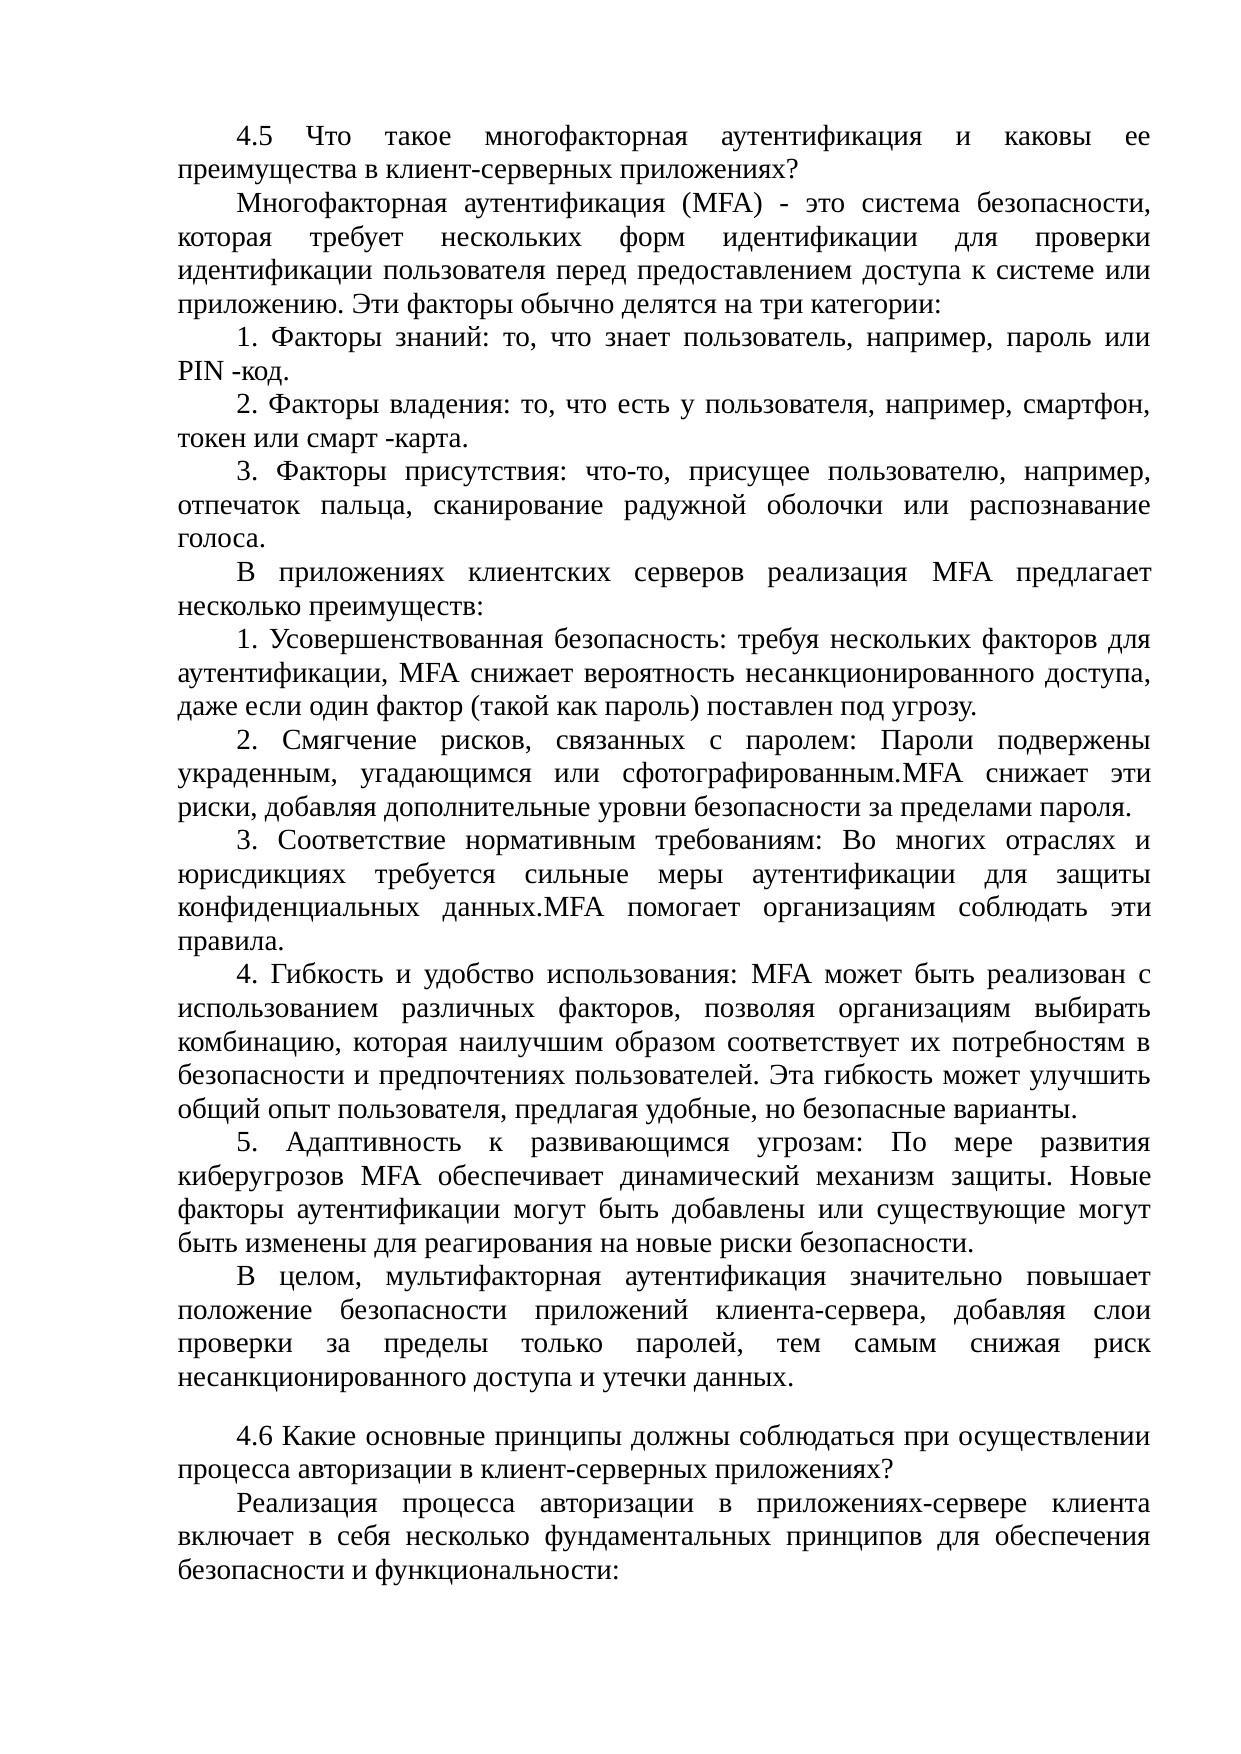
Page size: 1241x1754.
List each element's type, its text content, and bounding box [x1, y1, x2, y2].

text В целом, мультифакторная аутентификация значительно повышает положение безопасности приложений клиента-сервера, добавляя слои проверки за пределы только паролей, тем самым снижая риск несанкционированного доступа и утечки данных. [177, 1258, 1152, 1393]
text 4.6 Какие основные принципы должны соблюдаться при осуществлении процесса авторизации в клиент-серверных приложениях? [177, 1418, 1152, 1485]
text 2. Факторы владения: то, что есть у пользователя, например, смартфон, токен или смарт -карта. [177, 386, 1152, 453]
text 1. Усовершенствованная безопасность: требуя нескольких факторов для аутентификации, MFA снижает вероятность несанкционированного доступа, даже если один фактор (такой как пароль) поставлен под угрозу. [177, 621, 1152, 722]
text 4. Гибкость и удобство использования: MFA может быть реализован с использованием различных факторов, позволяя организациям выбирать комбинацию, которая наилучшим образом соответствует их потребностям в безопасности и предпочтениях пользователей. Эта гибкость может улучшить общий опыт пользователя, предлагая удобные, но безопасные варианты. [177, 957, 1152, 1124]
text 5. Адаптивность к развивающимся угрозам: По мере развития киберугрозов MFA обеспечивает динамический механизм защиты. Новые факторы аутентификации могут быть добавлены или существующие могут быть изменены для реагирования на новые риски безопасности. [177, 1124, 1152, 1258]
text Реализация процесса авторизации в приложениях-сервере клиента включает в себя несколько фундаментальных принципов для обеспечения безопасности и функциональности: [177, 1485, 1152, 1585]
text Многофакторная аутентификация (MFA) - это система безопасности, которая требует нескольких форм идентификации для проверки идентификации пользователя перед предоставлением доступа к системе или приложению. Эти факторы обычно делятся на три категории: [177, 185, 1152, 319]
text 3. Соответствие нормативным требованиям: Во многих отраслях и юрисдикциях требуется сильные меры аутентификации для защиты конфиденциальных данных.MFA помогает организациям соблюдать эти правила. [177, 822, 1152, 957]
text 2. Смягчение рисков, связанных с паролем: Пароли подвержены украденным, угадающимся или сфотографированным.MFA снижает эти риски, добавляя дополнительные уровни безопасности за пределами пароля. [177, 722, 1152, 822]
text 3. Факторы присутствия: что-то, присущее пользователю, например, отпечаток пальца, сканирование радужной оболочки или распознавание голоса. [177, 453, 1152, 554]
text 1. Факторы знаний: то, что знает пользователь, например, пароль или PIN -код. [177, 319, 1152, 386]
text В приложениях клиентских серверов реализация MFA предлагает несколько преимуществ: [177, 554, 1152, 621]
text 4.5 Что такое многофакторная аутентификация и каковы ее преимущества в клиент-серверных приложениях? [177, 118, 1152, 185]
